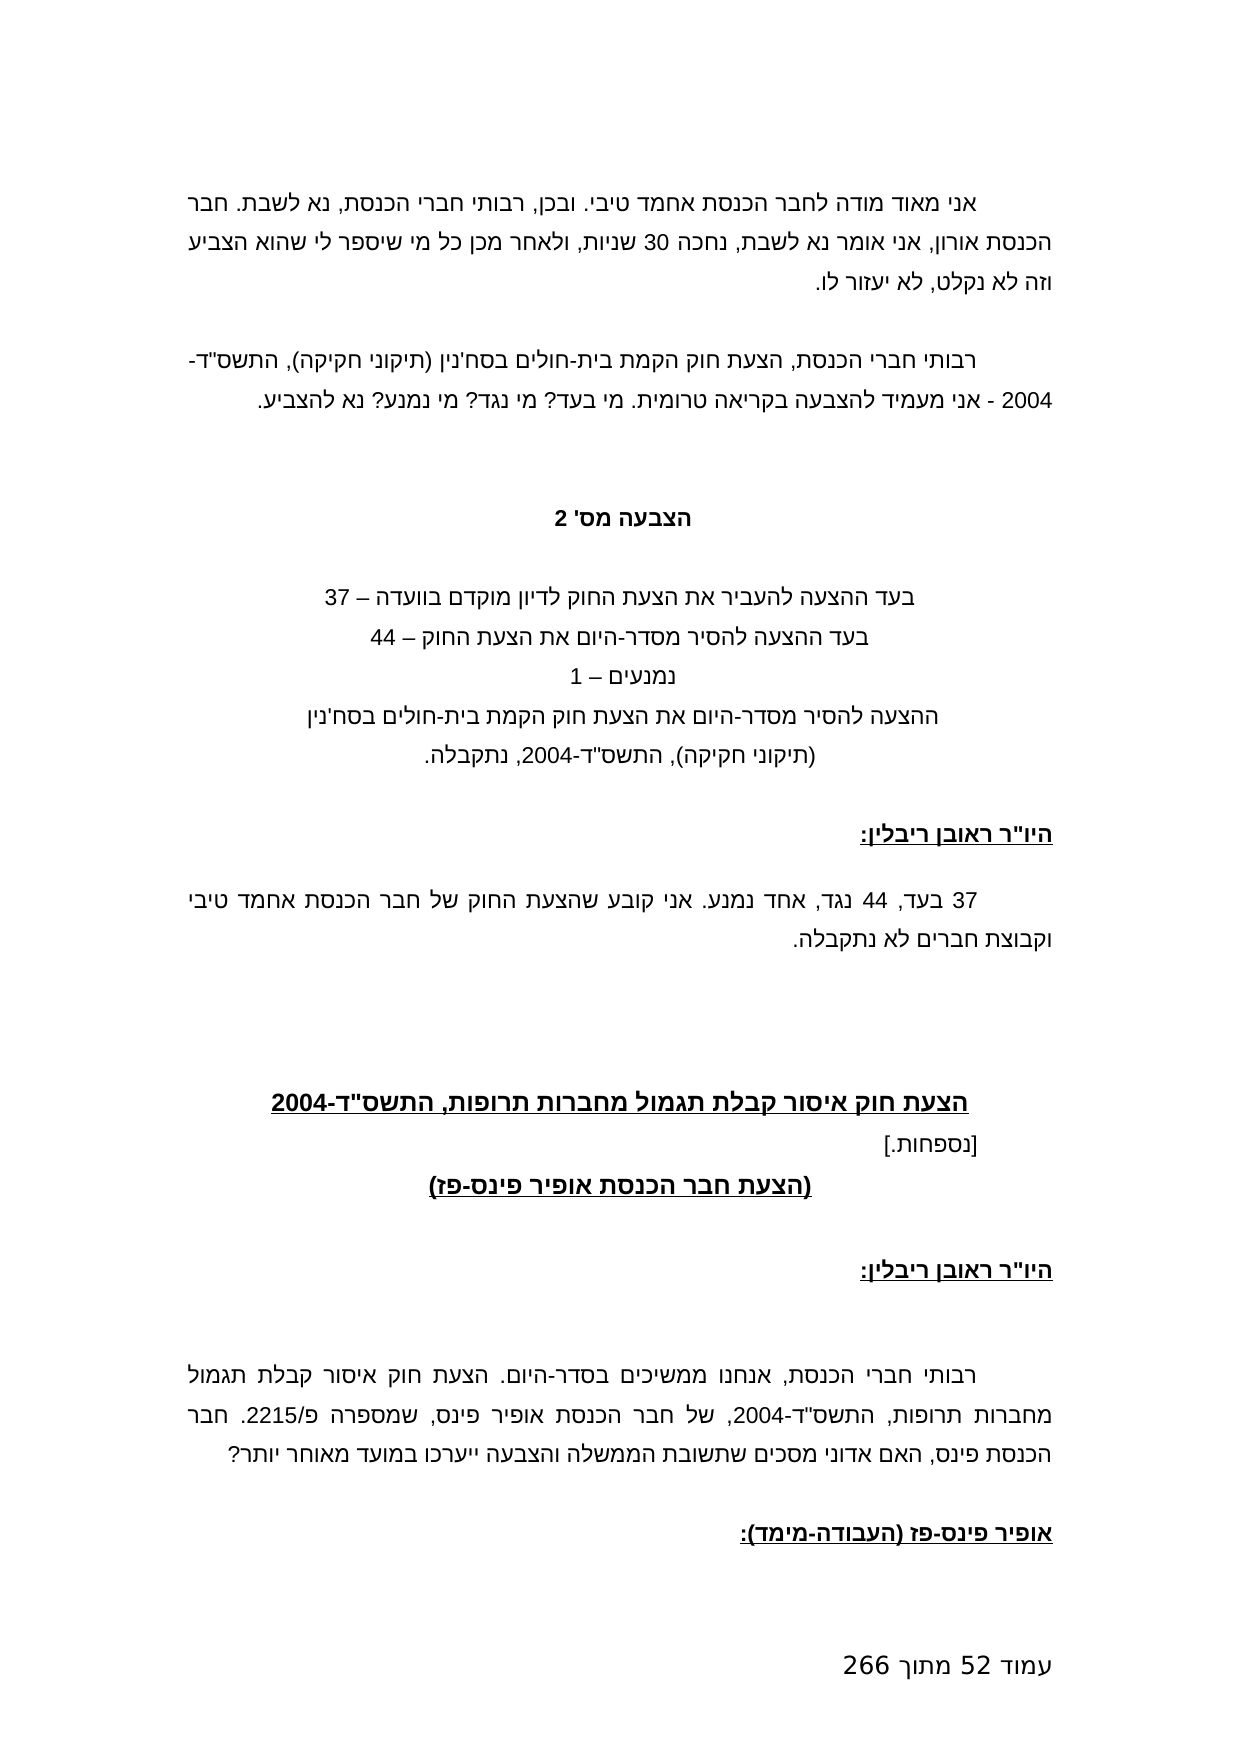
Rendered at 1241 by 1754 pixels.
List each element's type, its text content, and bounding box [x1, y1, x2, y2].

text בעד ההצעה להעביר את הצעת החוק לדיון מוקדם בוועדה – 37 [187, 584, 1053, 611]
text (הצעת חבר הכנסת אופיר פינס-פז) [187, 1171, 1053, 1199]
text (תיקוני חקיקה), התשס"ד-2004, נתקבלה. [187, 742, 1053, 768]
text [נספחות.] [187, 1131, 1053, 1157]
text נמנעים – 1 [187, 663, 1053, 689]
text הצעת חוק איסור קבלת תגמול מחברות תרופות, התשס"ד-2004 [187, 1088, 1053, 1117]
text 37 בעד, 44 נגד, אחד נמנע. אני קובע שהצעת החוק של חבר הכנסת אחמד טיבי וקבוצת חברים לא נתקבלה. [187, 887, 1053, 953]
text הצבעה מס' 2 [187, 505, 1053, 532]
text בעד ההצעה להסיר מסדר-היום את הצעת החוק – 44 [187, 624, 1053, 650]
text אני מאוד מודה לחבר הכנסת אחמד טיבי. ובכן, רבותי חברי הכנסת, נא לשבת. חבר הכנסת אורון, אני אומר נא לשבת, נחכה 30 שניות, ולאחר מכן כל מי שיספר לי שהוא הצביע וזה לא נקלט, לא יעזור לו. [187, 189, 1053, 295]
text רבותי חברי הכנסת, אנחנו ממשיכים בסדר-היום. הצעת חוק איסור קבלת תגמול מחברות תרופות, התשס"ד-2004, של חבר הכנסת אופיר פינס, שמספרה פ/2215. חבר הכנסת פינס, האם אדוני מסכים שתשובת הממשלה והצבעה ייערכו במועד מאוחר יותר? [187, 1362, 1053, 1467]
text היו"ר ראובן ריבלין: [187, 821, 1053, 847]
text אופיר פינס-פז (העבודה-מימד): [187, 1520, 1053, 1546]
text היו"ר ראובן ריבלין: [187, 1257, 1053, 1283]
text רבותי חברי הכנסת, הצעת חוק הקמת בית-חולים בסח'נין (תיקוני חקיקה), התשס"ד-2004 - אני מעמיד להצבעה בקריאה טרומית. מי בעד? מי נגד? מי נמנע? נא להצביע. [187, 347, 1053, 413]
text ההצעה להסיר מסדר-היום את הצעת חוק הקמת בית-חולים בסח'נין [187, 703, 1053, 729]
